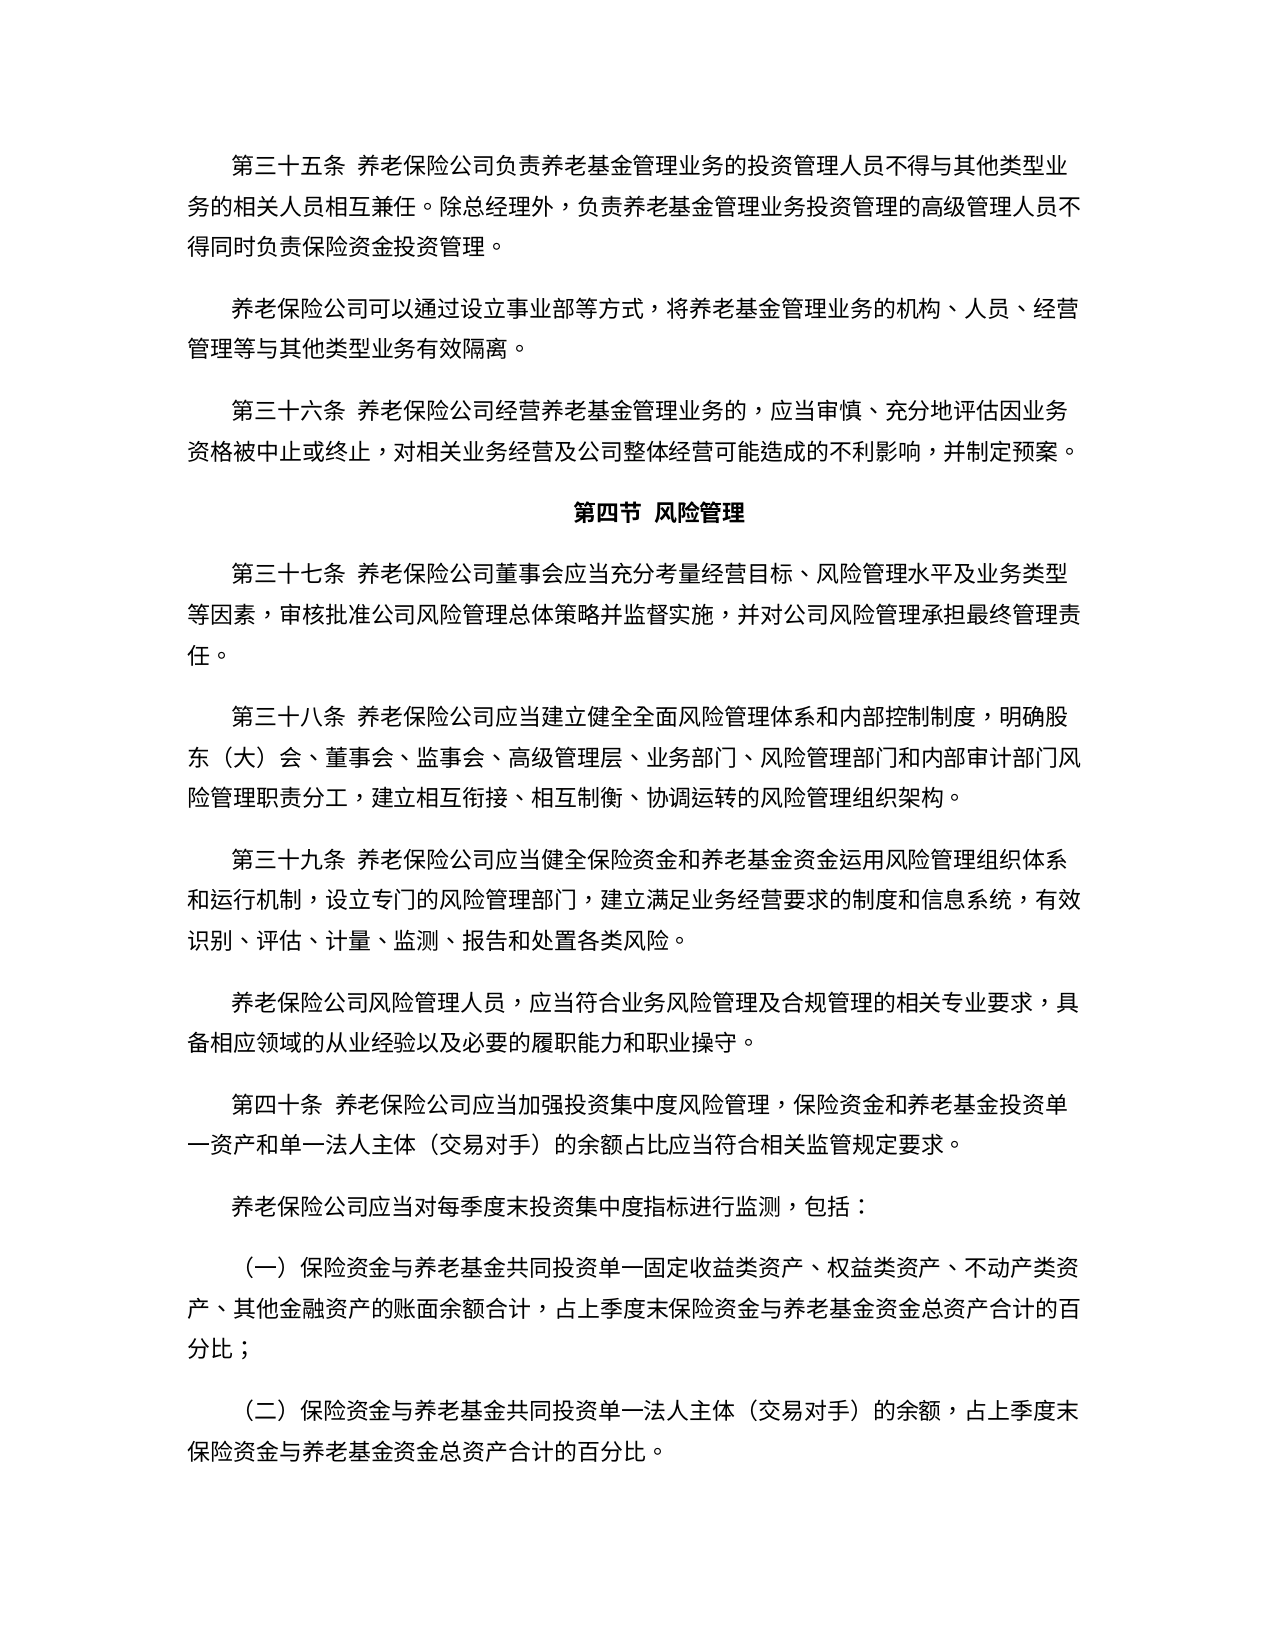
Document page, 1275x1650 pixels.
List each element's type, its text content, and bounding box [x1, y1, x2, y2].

text 第三十八条 养老保险公司应当建立健全全面风险管理体系和内部控制制度，明确股东（大）会、董事会、监事会、高级管理层、业务部门、风险管理部门和内部审计部门风险管理职责分工，建立相互衔接、相互制衡、协调运转的风险管理组织架构。 [187, 701, 1087, 813]
text 第四十条 养老保险公司应当加强投资集中度风险管理，保险资金和养老基金投资单一资产和单一法人主体（交易对手）的余额占比应当符合相关监管规定要求。 [187, 1088, 1087, 1160]
text 第三十六条 养老保险公司经营养老基金管理业务的，应当审慎、充分地评估因业务资格被中止或终止，对相关业务经营及公司整体经营可能造成的不利影响，并制定预案。 [187, 395, 1087, 467]
text 第三十七条 养老保险公司董事会应当充分考量经营目标、风险管理水平及业务类型等因素，审核批准公司风险管理总体策略并监督实施，并对公司风险管理承担最终管理责任。 [187, 558, 1087, 671]
text 养老保险公司风险管理人员，应当符合业务风险管理及合规管理的相关专业要求，具备相应领域的从业经验以及必要的履职能力和职业操守。 [187, 986, 1087, 1058]
text 养老保险公司应当对每季度末投资集中度指标进行监测，包括： [187, 1191, 1087, 1222]
text （一）保险资金与养老基金共同投资单一固定收益类资产、权益类资产、不动产类资产、其他金融资产的账面余额合计，占上季度末保险资金与养老基金资金总资产合计的百分比； [187, 1252, 1087, 1364]
text （二）保险资金与养老基金共同投资单一法人主体（交易对手）的余额，占上季度末保险资金与养老基金资金总资产合计的百分比。 [187, 1395, 1087, 1467]
text 第三十五条 养老保险公司负责养老基金管理业务的投资管理人员不得与其他类型业务的相关人员相互兼任。除总经理外，负责养老基金管理业务投资管理的高级管理人员不得同时负责保险资金投资管理。 [187, 150, 1087, 262]
text 第四节 风险管理 [187, 497, 1087, 528]
text 第三十九条 养老保险公司应当健全保险资金和养老基金资金运用风险管理组织体系和运行机制，设立专门的风险管理部门，建立满足业务经营要求的制度和信息系统，有效识别、评估、计量、监测、报告和处置各类风险。 [187, 844, 1087, 956]
text 养老保险公司可以通过设立事业部等方式，将养老基金管理业务的机构、人员、经营管理等与其他类型业务有效隔离。 [187, 293, 1087, 364]
